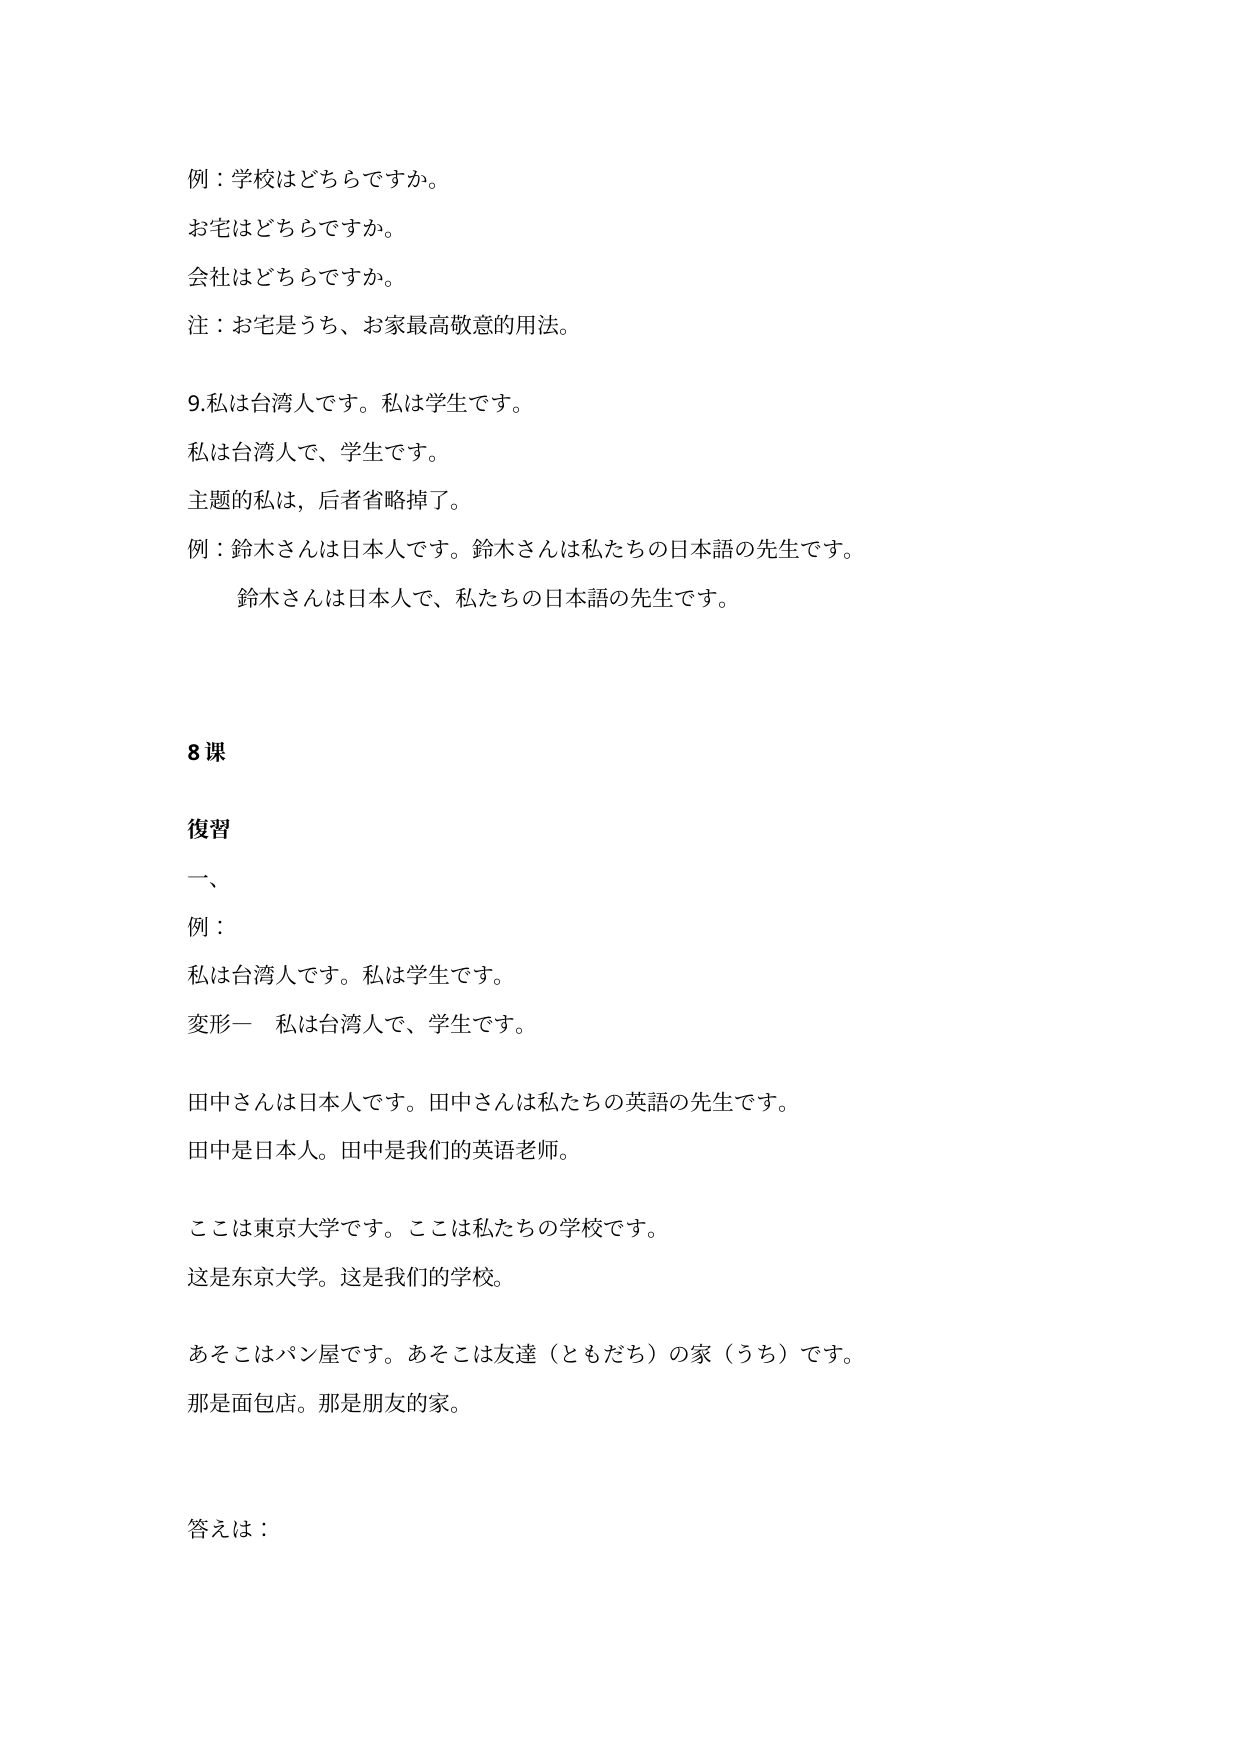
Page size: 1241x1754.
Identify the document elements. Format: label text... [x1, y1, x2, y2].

text あそこはパン屋です。あそこは友達（ともだち）の家（うち）です。 那是面包店。那是朋友的家。 [187, 1337, 1053, 1418]
text 9.私は台湾人です。私は学生です。 私は台湾人で、学生です。 主题的私は，后者省略掉了。 例：鈴木さんは日本人です。鈴木さんは私たちの日本語の先生です。 鈴木さんは日本人で、私たちの日本語の先生です。 [187, 386, 1053, 613]
text ここは東京大学です。ここは私たちの学校です。 这是东京大学。这是我们的学校。 [187, 1211, 1053, 1292]
text 8课 [187, 734, 1053, 767]
text 田中さんは日本人です。田中さんは私たちの英語の先生です。 田中是日本人。田中是我们的英语老师。 [187, 1084, 1053, 1166]
text 復習 一、 例： 私は台湾人です。私は学生です。 変形― 私は台湾人で、学生です。 [187, 812, 1053, 1039]
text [187, 1463, 1053, 1544]
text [187, 162, 1053, 341]
